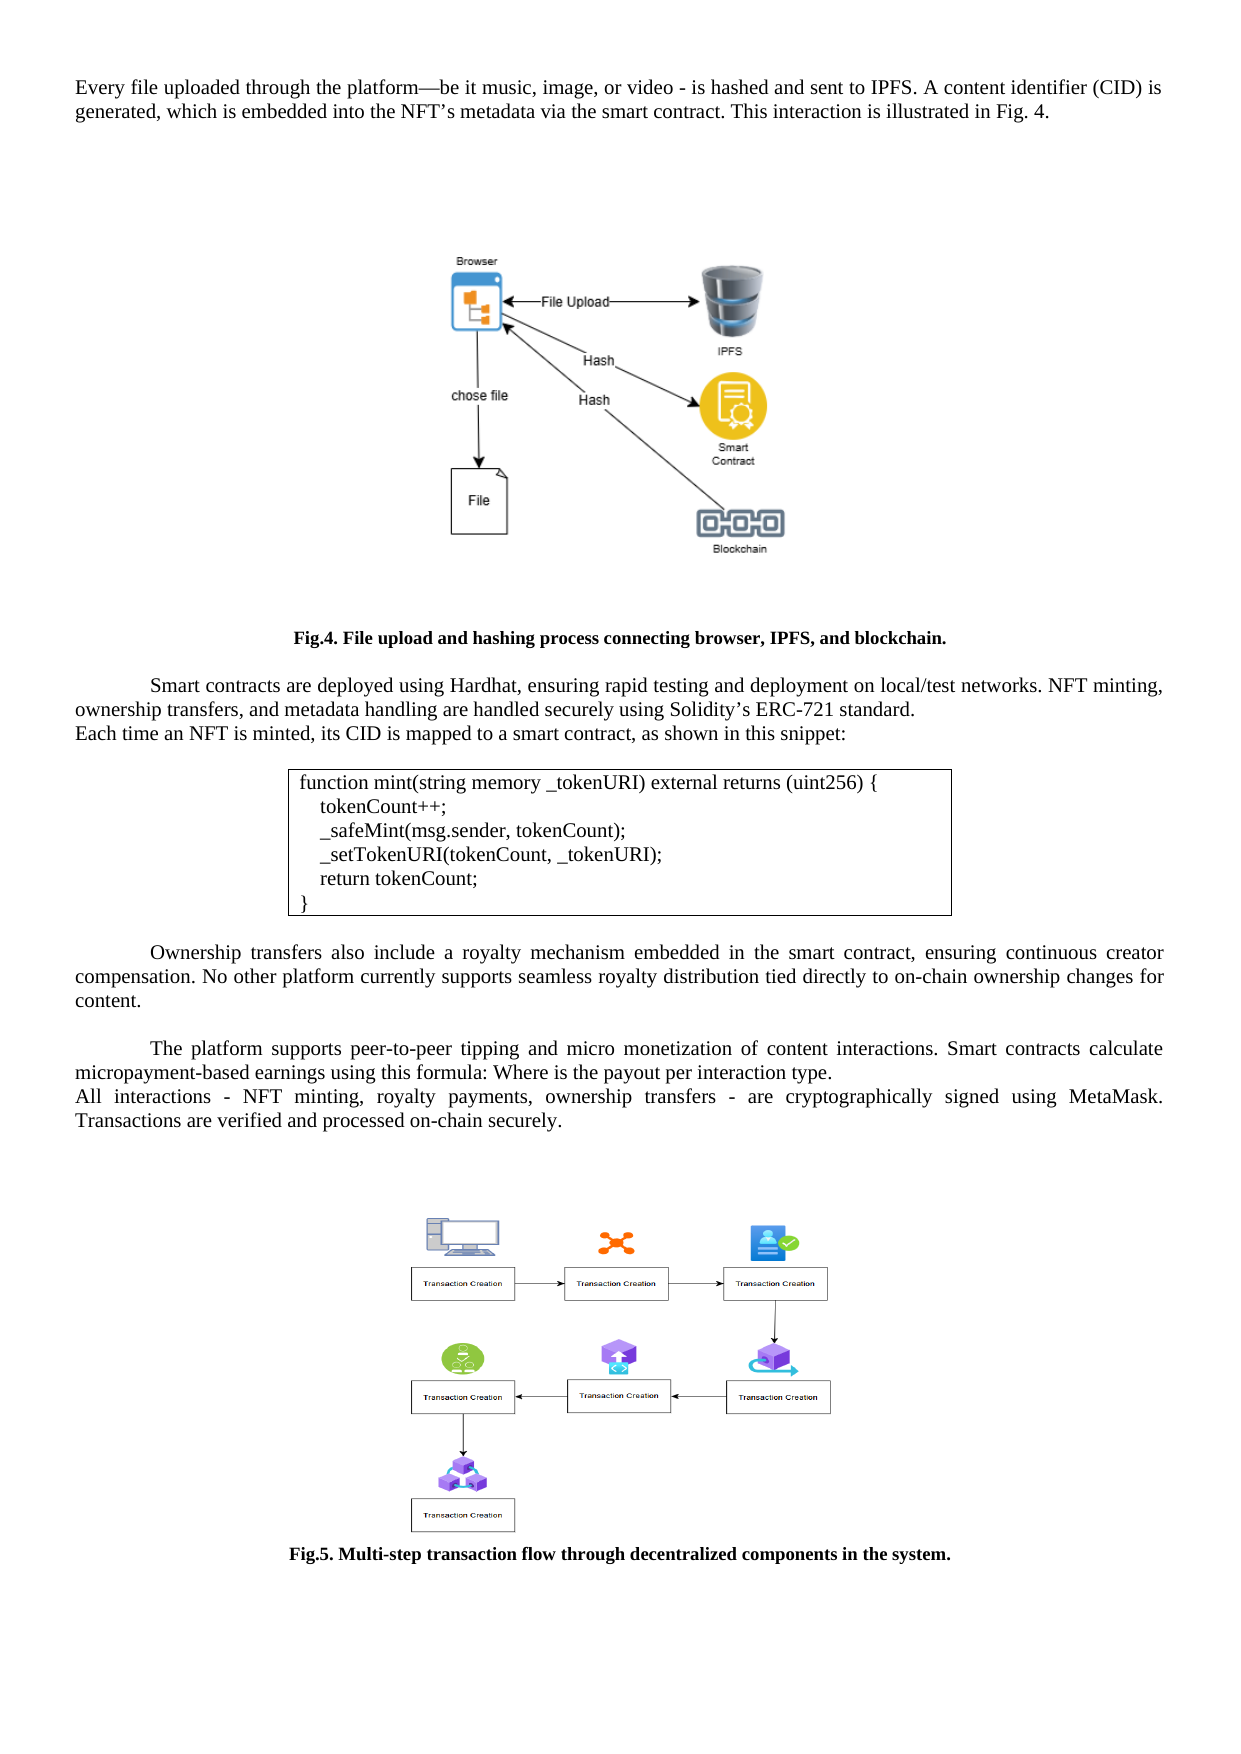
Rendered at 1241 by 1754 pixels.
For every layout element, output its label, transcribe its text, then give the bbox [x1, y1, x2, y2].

picture [395, 1204, 845, 1543]
table_header function mint(string memory _tokenURI) external returns (uint256) { tokenCount++; _safeMint(msg.sender, tokenCount); _setTokenURI(tokenCount, _tokenURI); return tokenCount; } [289, 770, 951, 914]
text Every file uploaded through the platform—be it music, image, or video - is hashed and sent to IPFS. A content identifier (CID) is generated, which is embedded into the NFT’s metadata via the smart contract. This interaction is illustrated in Fig. 4. [75, 75, 1165, 123]
text The platform supports peer-to-peer tipping and micro monetization of content interactions. Smart contracts calculate micropayment-based earnings using this formula: Where is the payout per interaction type. [75, 1036, 1165, 1084]
text All interactions - NFT minting, royalty payments, ownership transfers - are cryptographically signed using MetaMask. Transactions are verified and processed on-chain securely. [75, 1084, 1165, 1132]
picture [407, 178, 834, 602]
text Fig.4. File upload and hashing process connecting browser, IPFS, and blockchain. [75, 627, 1165, 649]
text Smart contracts are deployed using Hardhat, ensuring rapid testing and deployment on local/test networks. NFT minting, ownership transfers, and metadata handling are handled securely using Solidity’s ERC-721 standard. [75, 673, 1165, 721]
text Ownership transfers also include a royalty mechanism embedded in the smart contract, ensuring continuous creator compensation. No other platform currently supports seamless royalty distribution tied directly to on-chain ownership changes for content. [75, 939, 1165, 1012]
text Fig.5. Multi-step transaction flow through decentralized components in the system. [75, 1543, 1165, 1564]
text Each time an NFT is minted, its CID is mapped to a smart contract, as shown in this snippet: [75, 721, 1165, 745]
